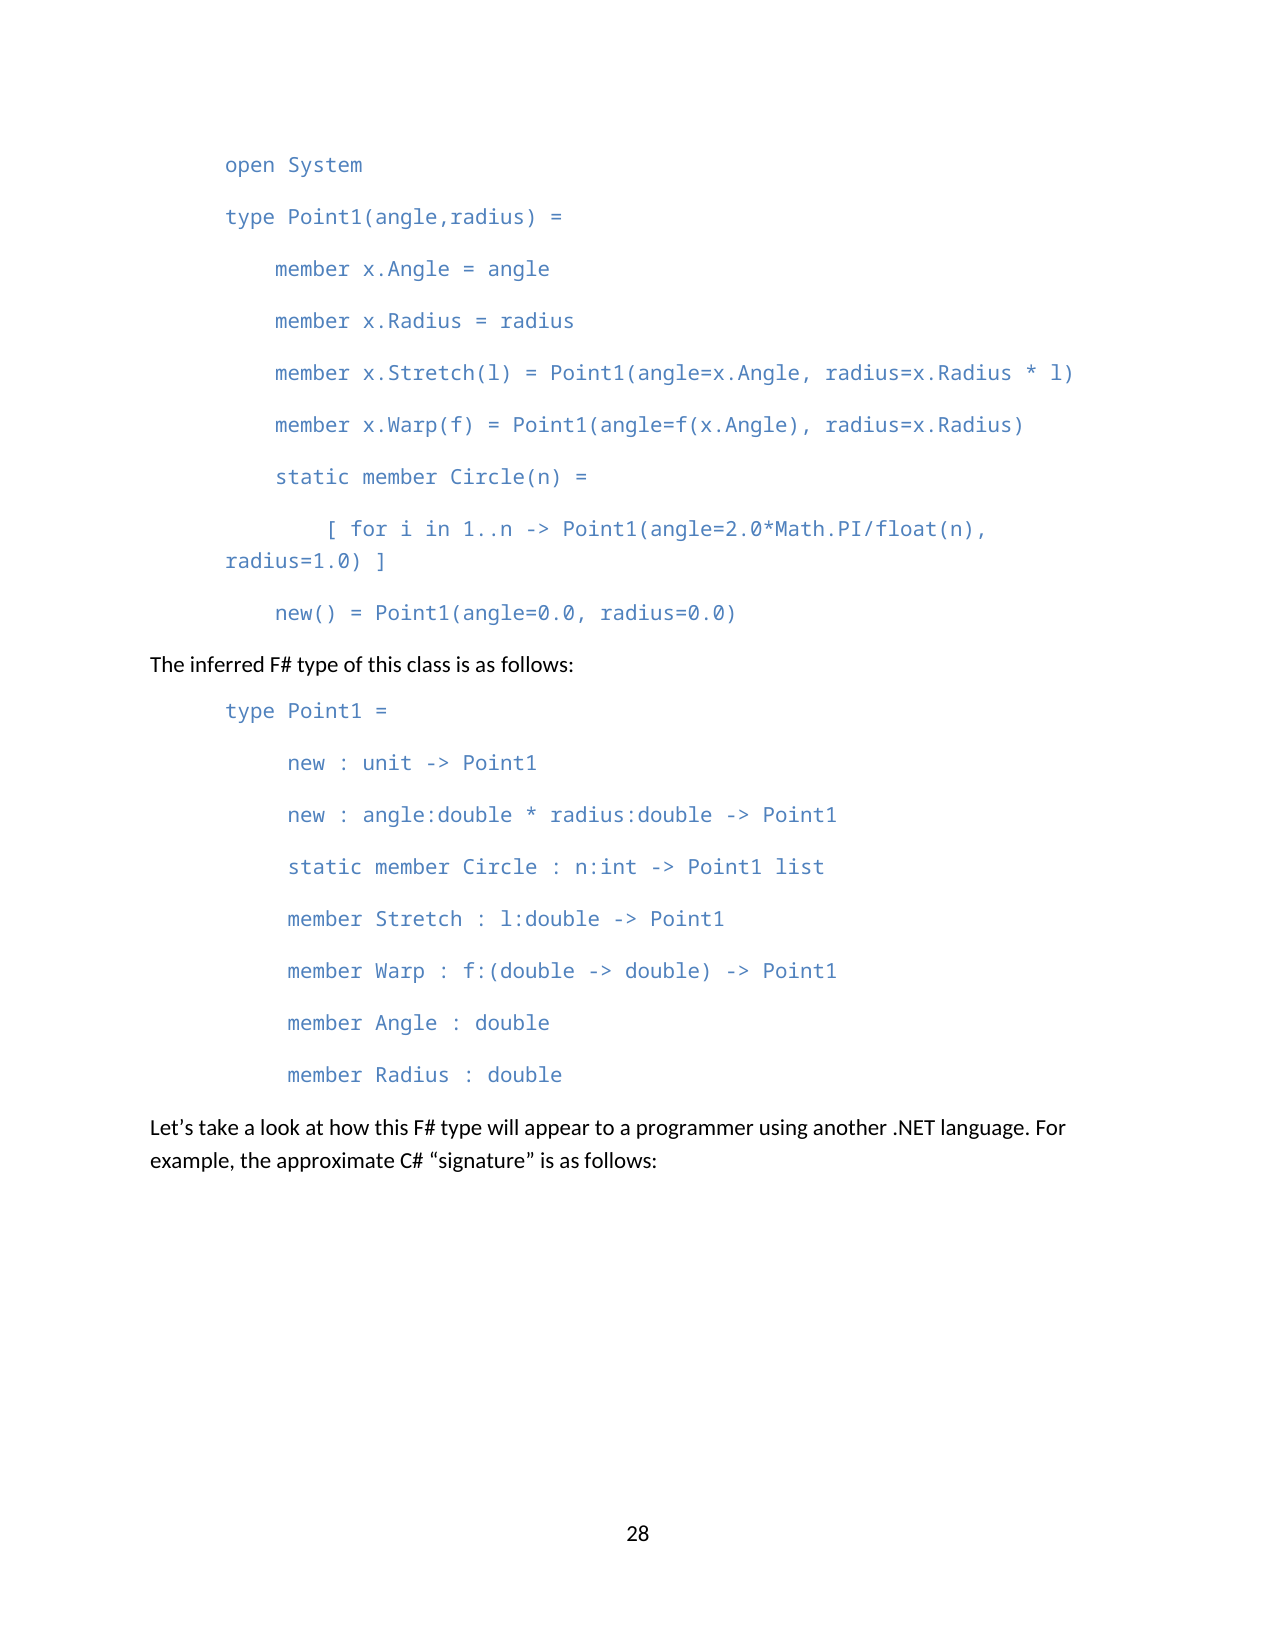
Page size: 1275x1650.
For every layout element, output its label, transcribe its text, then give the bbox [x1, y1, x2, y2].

text new : angle:double * radius:double -> Point1 [225, 800, 1125, 829]
text member x.Stretch(l) = Point1(angle=x.Angle, radius=x.Radius * l) [225, 358, 1125, 387]
text type Point1 = [225, 696, 1125, 724]
text The inferred F# type of this class is as follows: [150, 650, 1125, 678]
text member Angle : double [225, 1008, 1125, 1037]
text Let’s take a look at how this F# type will appear to a programmer using another .NET language. For example, the approximate C# “signature” is as follows: [150, 1113, 1125, 1174]
text member x.Angle = angle [225, 254, 1125, 283]
text static member Circle : n:int -> Point1 list [225, 852, 1125, 881]
text new : unit -> Point1 [225, 748, 1125, 777]
text member Stretch : l:double -> Point1 [225, 904, 1125, 933]
text member x.Radius = radius [225, 306, 1125, 335]
text member x.Warp(f) = Point1(angle=f(x.Angle), radius=x.Radius) [225, 410, 1125, 439]
text member Radius : double [225, 1061, 1125, 1089]
text [ for i in 1..n -> Point1(angle=2.0*Math.PI/float(n), radius=1.0) ] [225, 514, 1125, 574]
text new() = Point1(angle=0.0, radius=0.0) [225, 598, 1125, 626]
text static member Circle(n) = [225, 462, 1125, 491]
text member Warp : f:(double -> double) -> Point1 [225, 956, 1125, 985]
text open System [225, 150, 1125, 178]
text type Point1(angle,radius) = [225, 202, 1125, 231]
